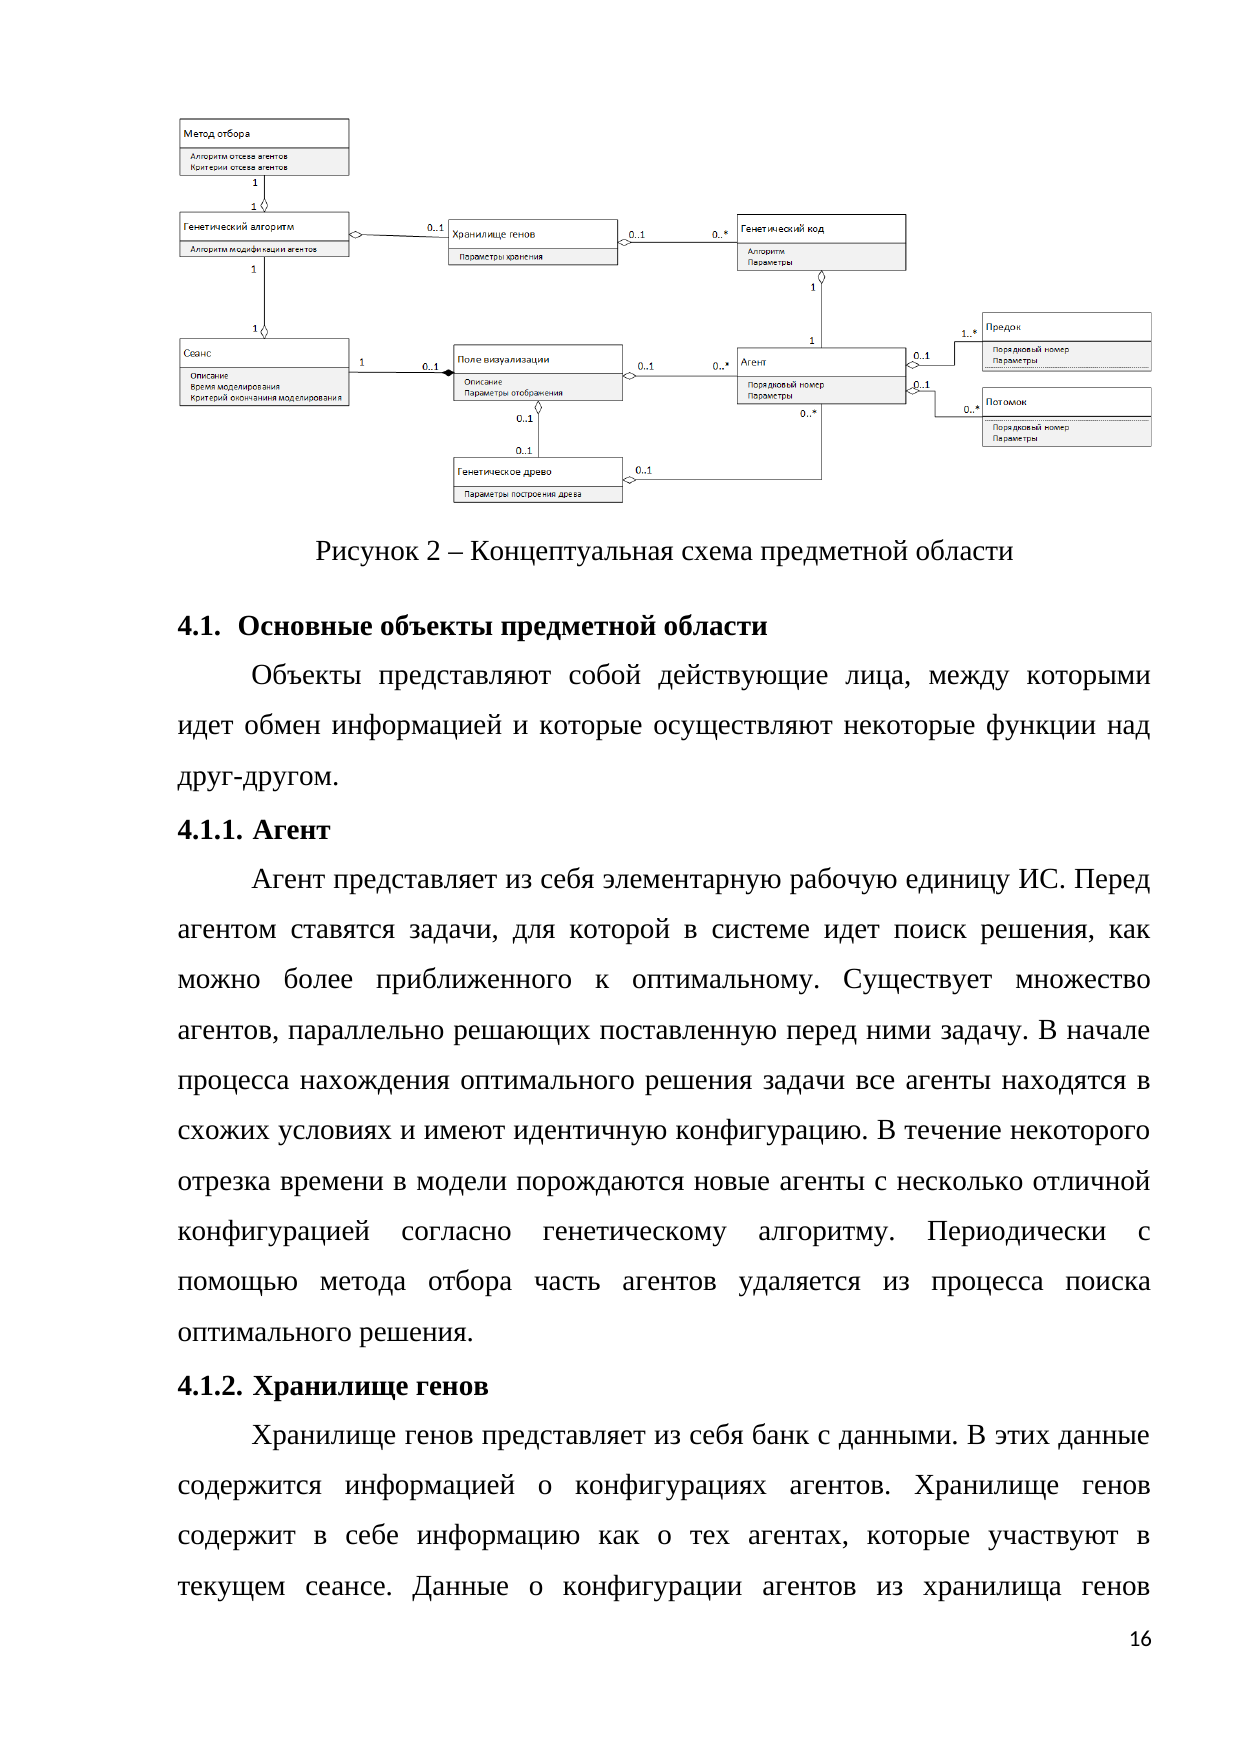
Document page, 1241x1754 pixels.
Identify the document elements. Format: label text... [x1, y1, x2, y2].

text Рисунок 2 – Концептуальная схема предметной области [177, 533, 1152, 567]
subtitle Хранилище генов [177, 1368, 1152, 1402]
subtitle Основные объекты предметной области [177, 608, 1152, 642]
text Агент представляет из себя элементарную рабочую единицу ИС. Перед агентом ставятся задачи, для которой в системе идет поиск решения, как можно более приближенного к оптимальному. Существует множество агентов, параллельно решающих поставленную перед ними задачу. В начале процесса нахождения оптимального решения задачи все агенты находятся в схожих условиях и имеют идентичную конфигурацию. В течение некоторого отрезка времени в модели порождаются новые агенты с несколько отличной конфигурацией согласно генетическому алгоритму. Периодически с помощью метода отбора часть агентов удаляется из процесса поиска оптимального решения. [177, 861, 1152, 1347]
text Объекты представляют собой действующие лица, между которыми идет обмен информацией и которые осуществляют некоторые функции над друг-другом. [177, 657, 1152, 791]
subtitle Агент [177, 812, 1152, 846]
picture [177, 118, 1152, 504]
